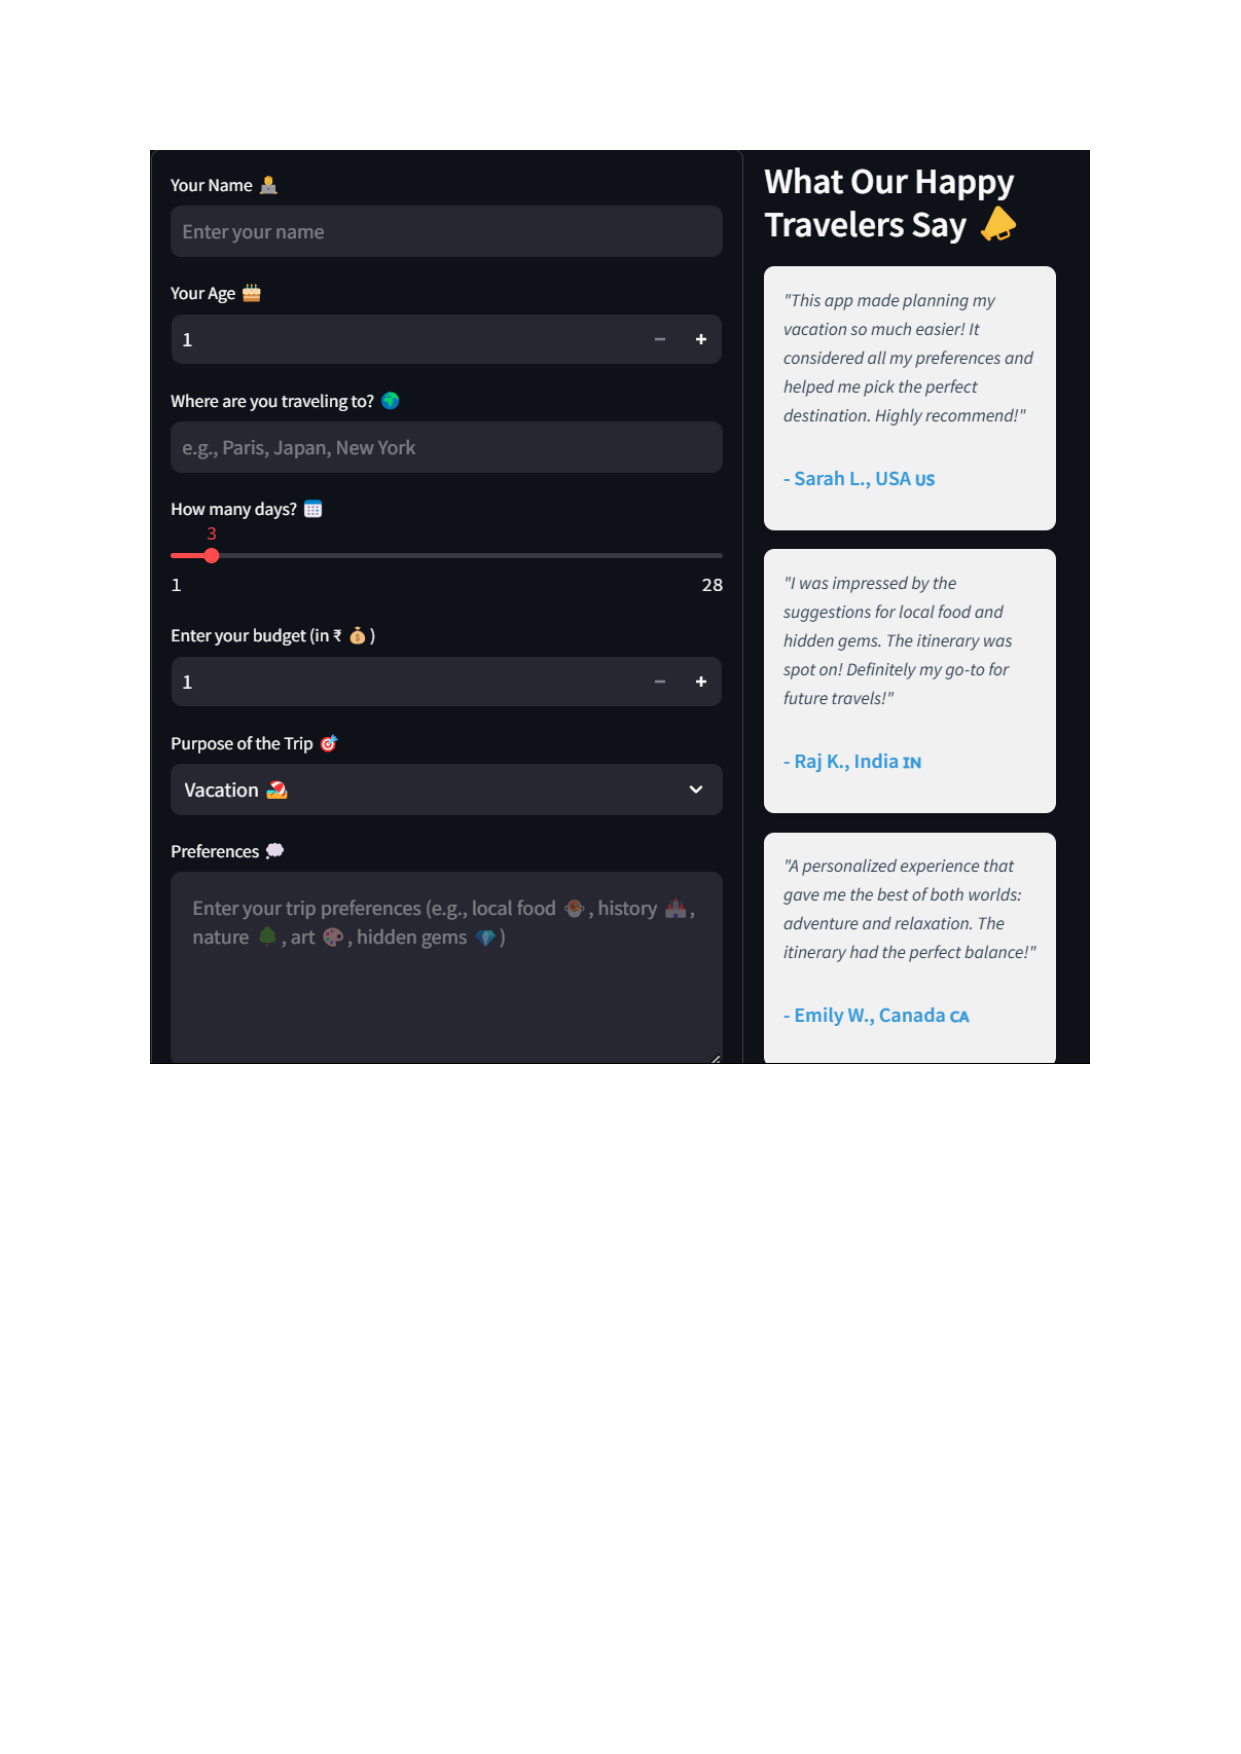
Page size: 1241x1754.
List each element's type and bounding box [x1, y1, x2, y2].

picture [150, 150, 1090, 1064]
